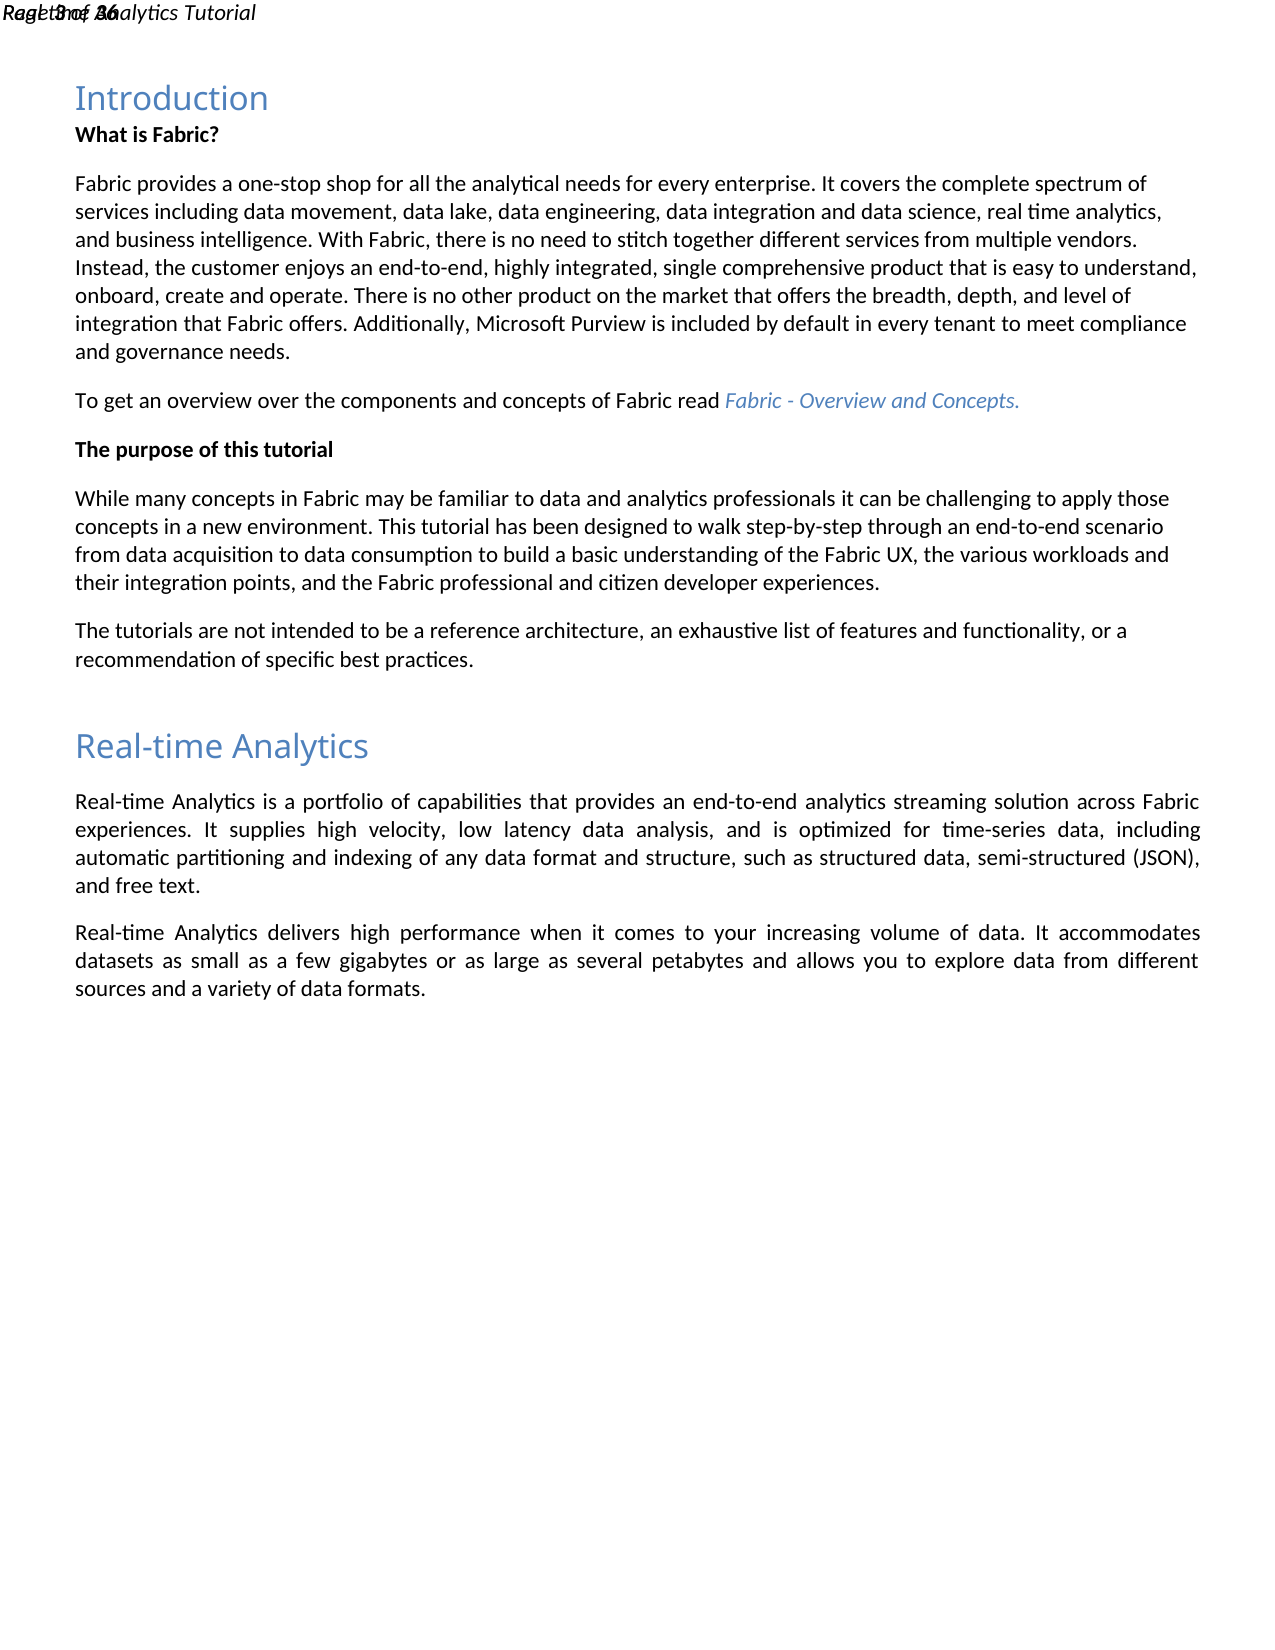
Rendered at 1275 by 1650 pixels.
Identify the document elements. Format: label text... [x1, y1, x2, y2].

subtitle Introduction [75, 75, 1221, 120]
text To get an overview over the components and concepts of Fabric read Fabric - Overview and Concepts. [75, 386, 1221, 414]
text Real-time Analytics delivers high performance when it comes to your increasing volume of data. It accommodates datasets as small as a few gigabytes or as large as several petabytes and allows you to explore data from different sources and a variety of data formats. [75, 918, 1201, 1002]
text While many concepts in Fabric may be familiar to data and analytics professionals it can be challenging to apply those concepts in a new environment. This tutorial has been designed to walk step-by-step through an end-to-end scenario from data acquisition to data consumption to build a basic understanding of the Fabric UX, the various workloads and their integration points, and the Fabric professional and citizen developer experiences. [75, 484, 1199, 596]
text The tutorials are not intended to be a reference architecture, an exhaustive list of features and functionality, or a recommendation of specific best practices. [75, 617, 1221, 673]
subtitle Real-time Analytics [75, 723, 1221, 768]
subtitle The purpose of this tutorial [75, 435, 1221, 463]
text Real-time Analytics is a portfolio of capabilities that provides an end-to-end analytics streaming solution across Fabric experiences. It supplies high velocity, low latency data analysis, and is optimized for time-series data, including automatic partitioning and indexing of any data format and structure, such as structured data, semi-structured (JSON), and free text. [75, 787, 1201, 899]
subtitle What is Fabric? [75, 120, 1221, 148]
text Fabric provides a one-stop shop for all the analytical needs for every enterprise. It covers the complete spectrum of services including data movement, data lake, data engineering, data integration and data science, real time analytics, and business intelligence. With Fabric, there is no need to stitch together different services from multiple vendors. Instead, the customer enjoys an end-to-end, highly integrated, single comprehensive product that is easy to understand, onboard, create and operate. There is no other product on the market that offers the breadth, depth, and level of integration that Fabric offers. Additionally, Microsoft Purview is included by default in every tenant to meet compliance and governance needs. [75, 169, 1199, 365]
